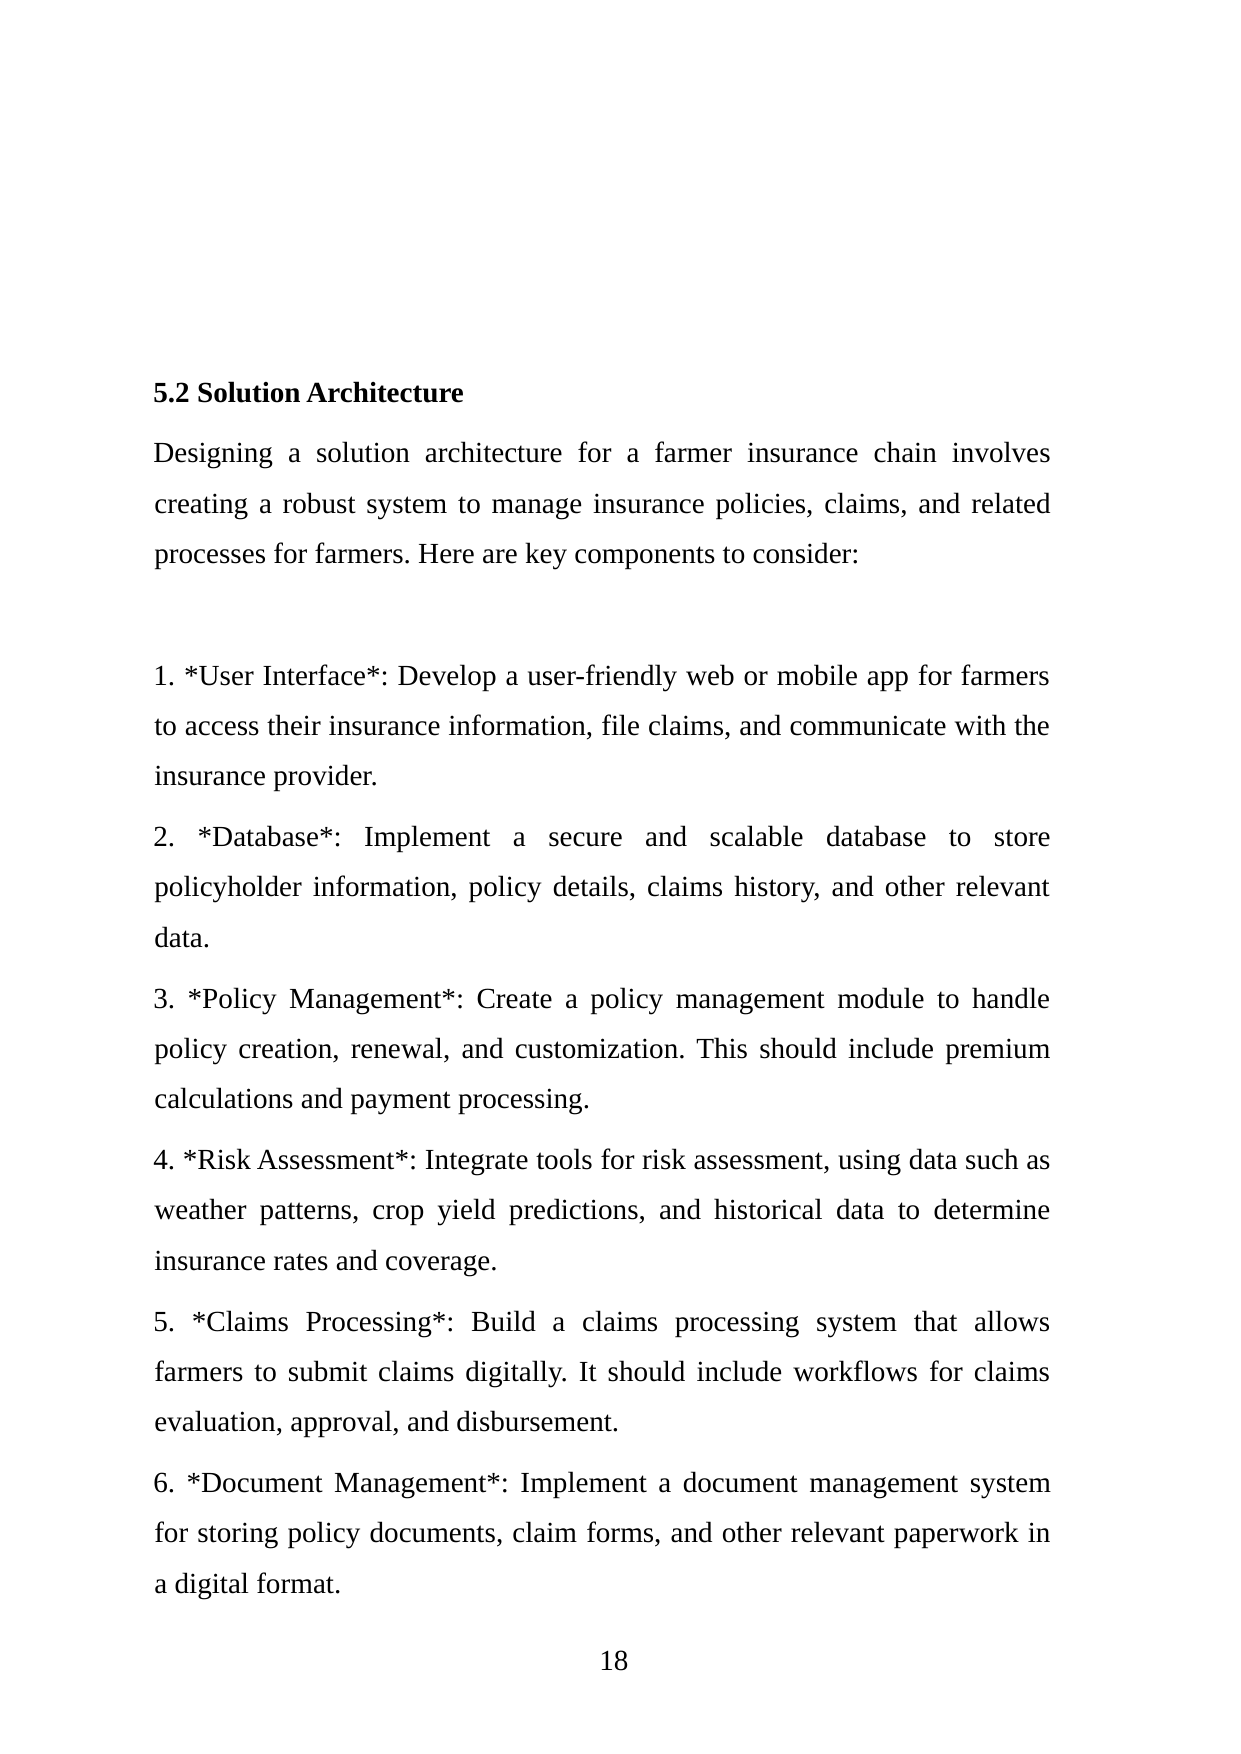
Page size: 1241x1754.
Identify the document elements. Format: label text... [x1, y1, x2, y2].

text Designing a solution architecture for a farmer insurance chain involves creating a robust system to manage insurance policies, claims, and related processes for farmers. Here are key components to consider: [153, 436, 1051, 570]
text 1. *User Interface*: Develop a user-friendly web or mobile app for farmers to access their insurance information, file claims, and communicate with the insurance provider. [153, 658, 1051, 792]
text 5.2 Solution Architecture [153, 375, 1051, 408]
text 5. *Claims Processing*: Build a claims processing system that allows farmers to submit claims digitally. It should include workflows for claims evaluation, approval, and disbursement. [153, 1304, 1051, 1438]
text 3. *Policy Management*: Create a policy management module to handle policy creation, renewal, and customization. This should include premium calculations and payment processing. [153, 981, 1051, 1115]
text 4. *Risk Assessment*: Integrate tools for risk assessment, using data such as weather patterns, crop yield predictions, and historical data to determine insurance rates and coverage. [153, 1142, 1051, 1276]
text 2. *Database*: Implement a secure and scalable database to store policyholder information, policy details, claims history, and other relevant data. [153, 819, 1051, 953]
text 6. *Document Management*: Implement a document management system for storing policy documents, claim forms, and other relevant paperwork in a digital format. [153, 1465, 1051, 1599]
